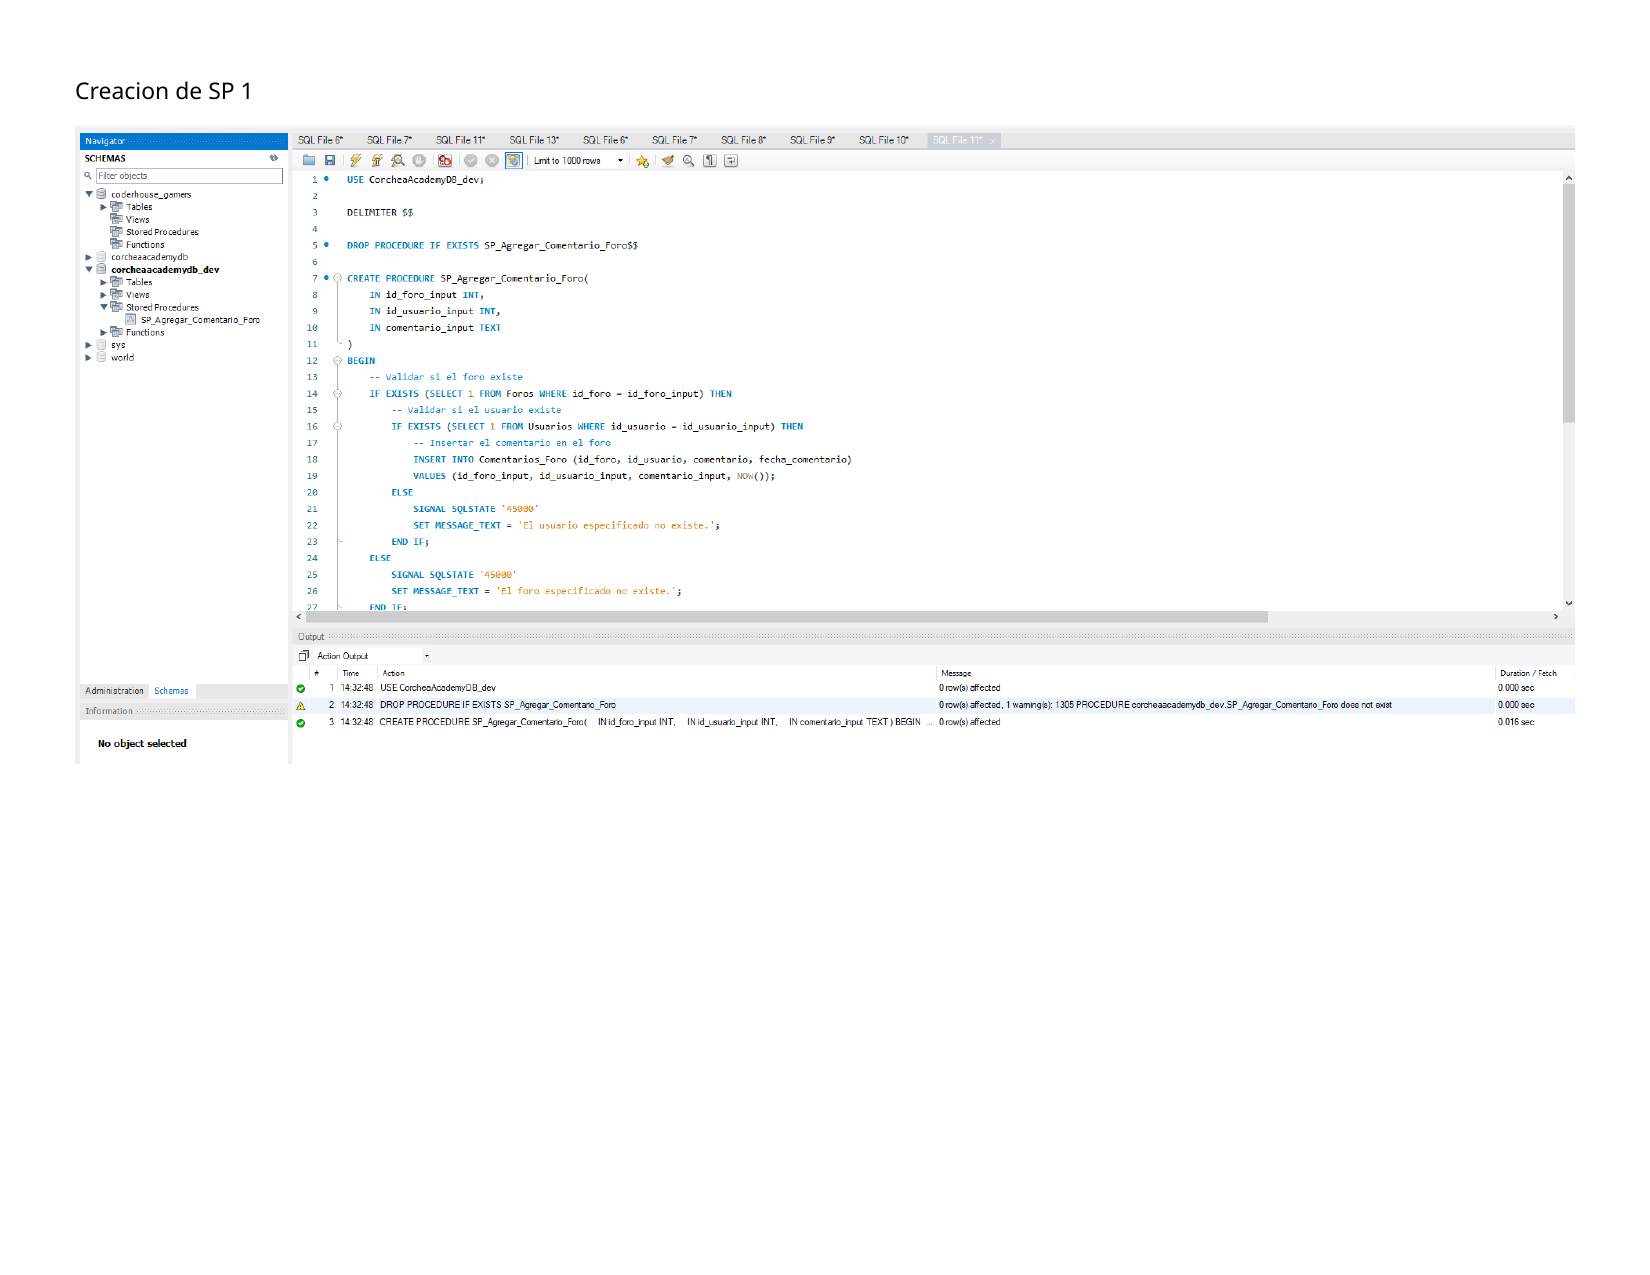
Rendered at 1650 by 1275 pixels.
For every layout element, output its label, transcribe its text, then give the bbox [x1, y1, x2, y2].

text Creacion de SP 1 [75, 75, 1575, 106]
picture [75, 125, 1575, 764]
